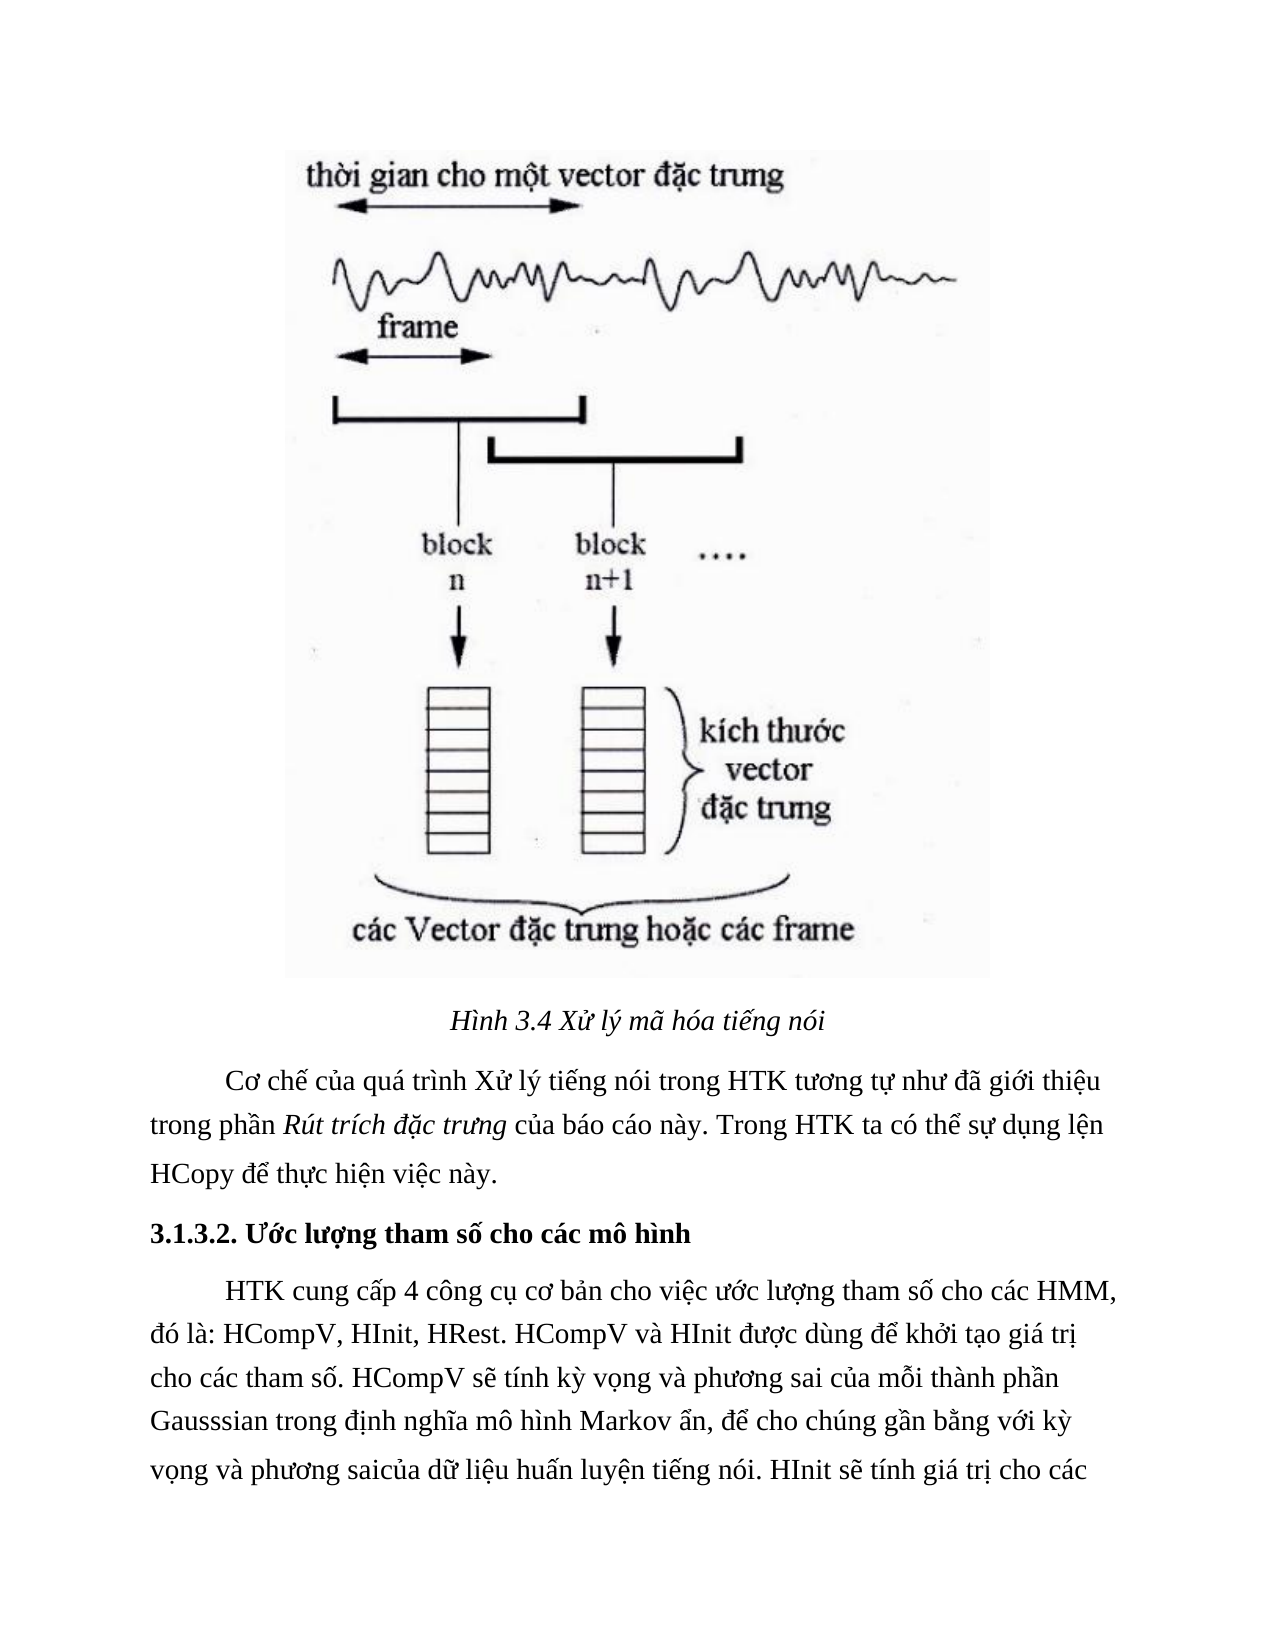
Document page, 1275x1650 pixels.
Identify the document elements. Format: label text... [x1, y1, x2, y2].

text Hình 3.4 Xử lý mã hóa tiếng nói [150, 999, 1125, 1039]
text 3.1.3.2. Ước lượng tham số cho các mô hình [150, 1217, 1125, 1250]
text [150, 1273, 1125, 1488]
text Cơ chế của quá trình Xử lý tiếng nói trong HTK tương tự như đã giới thiệu trong phần Rút trích đặc trưng của báo cáo này. Trong HTK ta có thể sự dụng lện HCopy để thực hiện việc này. [150, 1063, 1125, 1192]
picture [285, 150, 991, 978]
